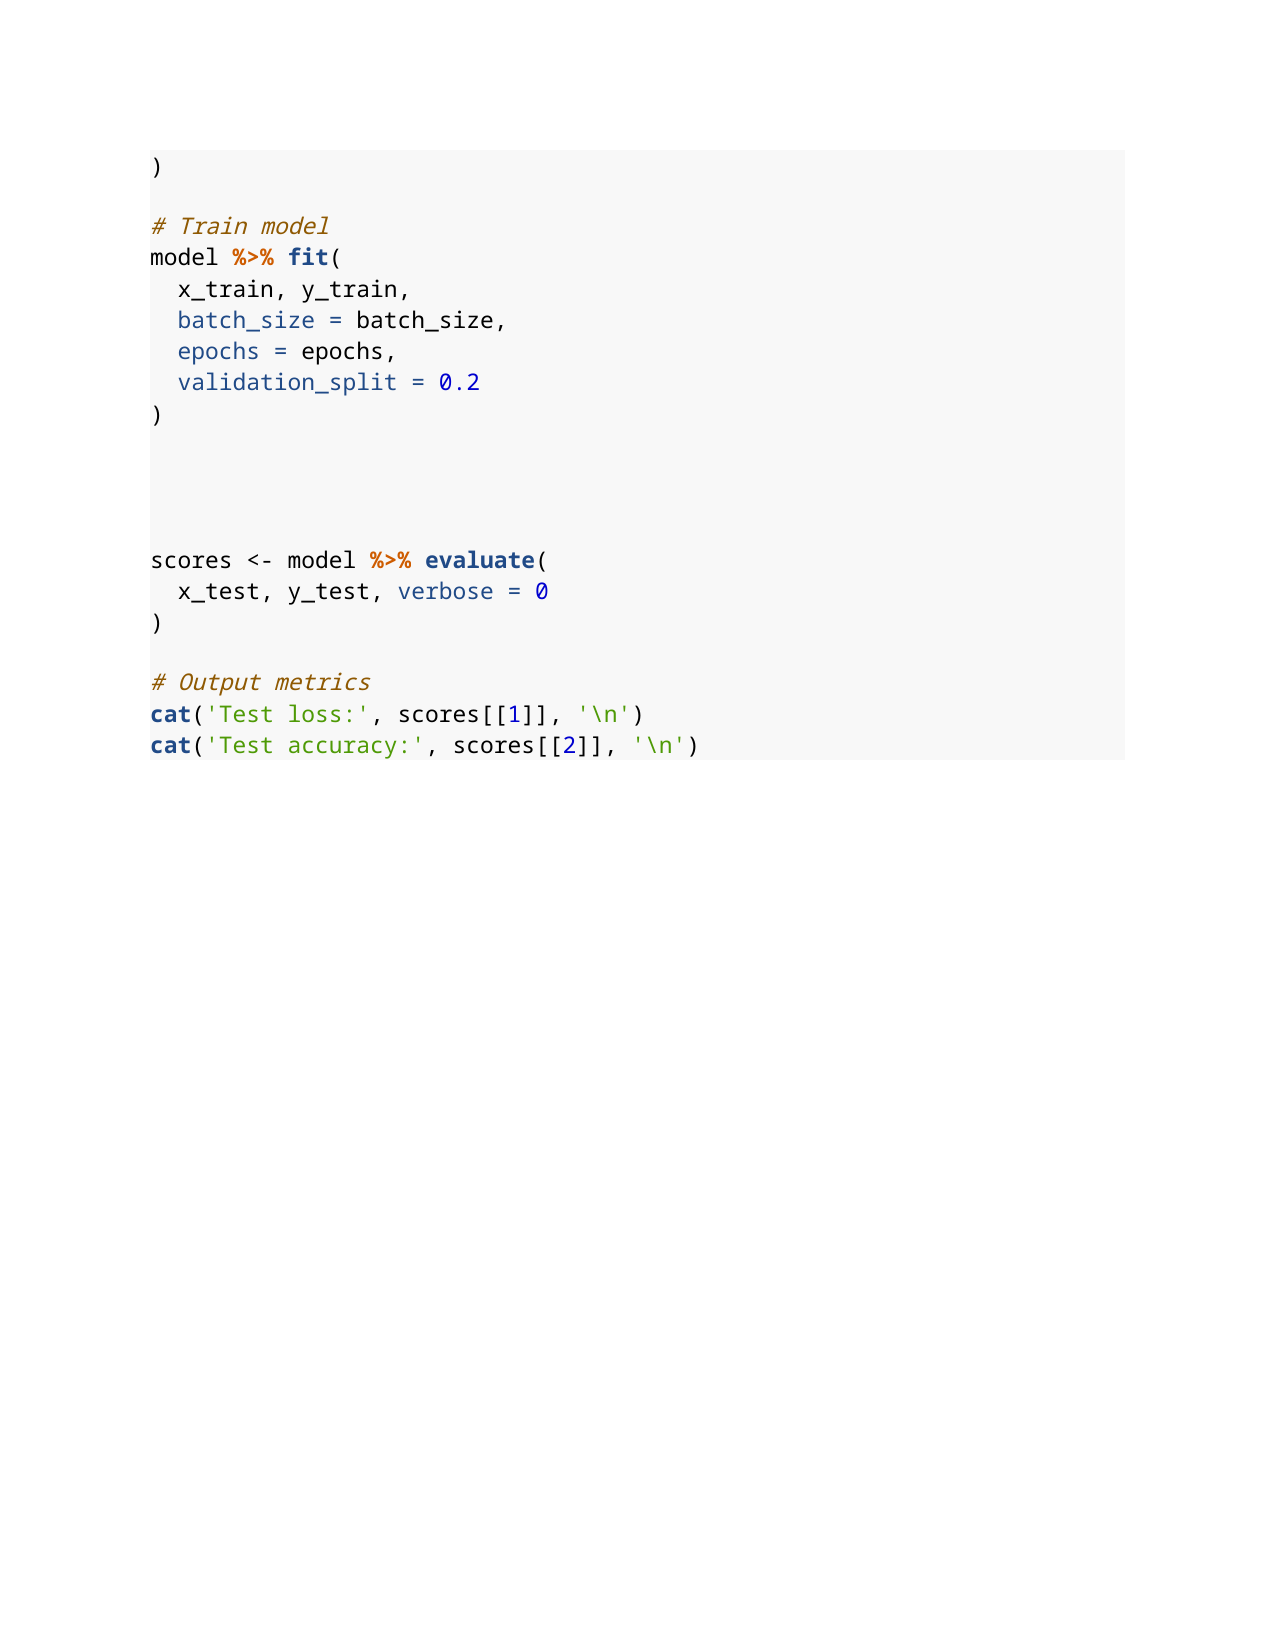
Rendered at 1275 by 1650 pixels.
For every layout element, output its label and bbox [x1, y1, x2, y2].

text [150, 150, 1125, 760]
